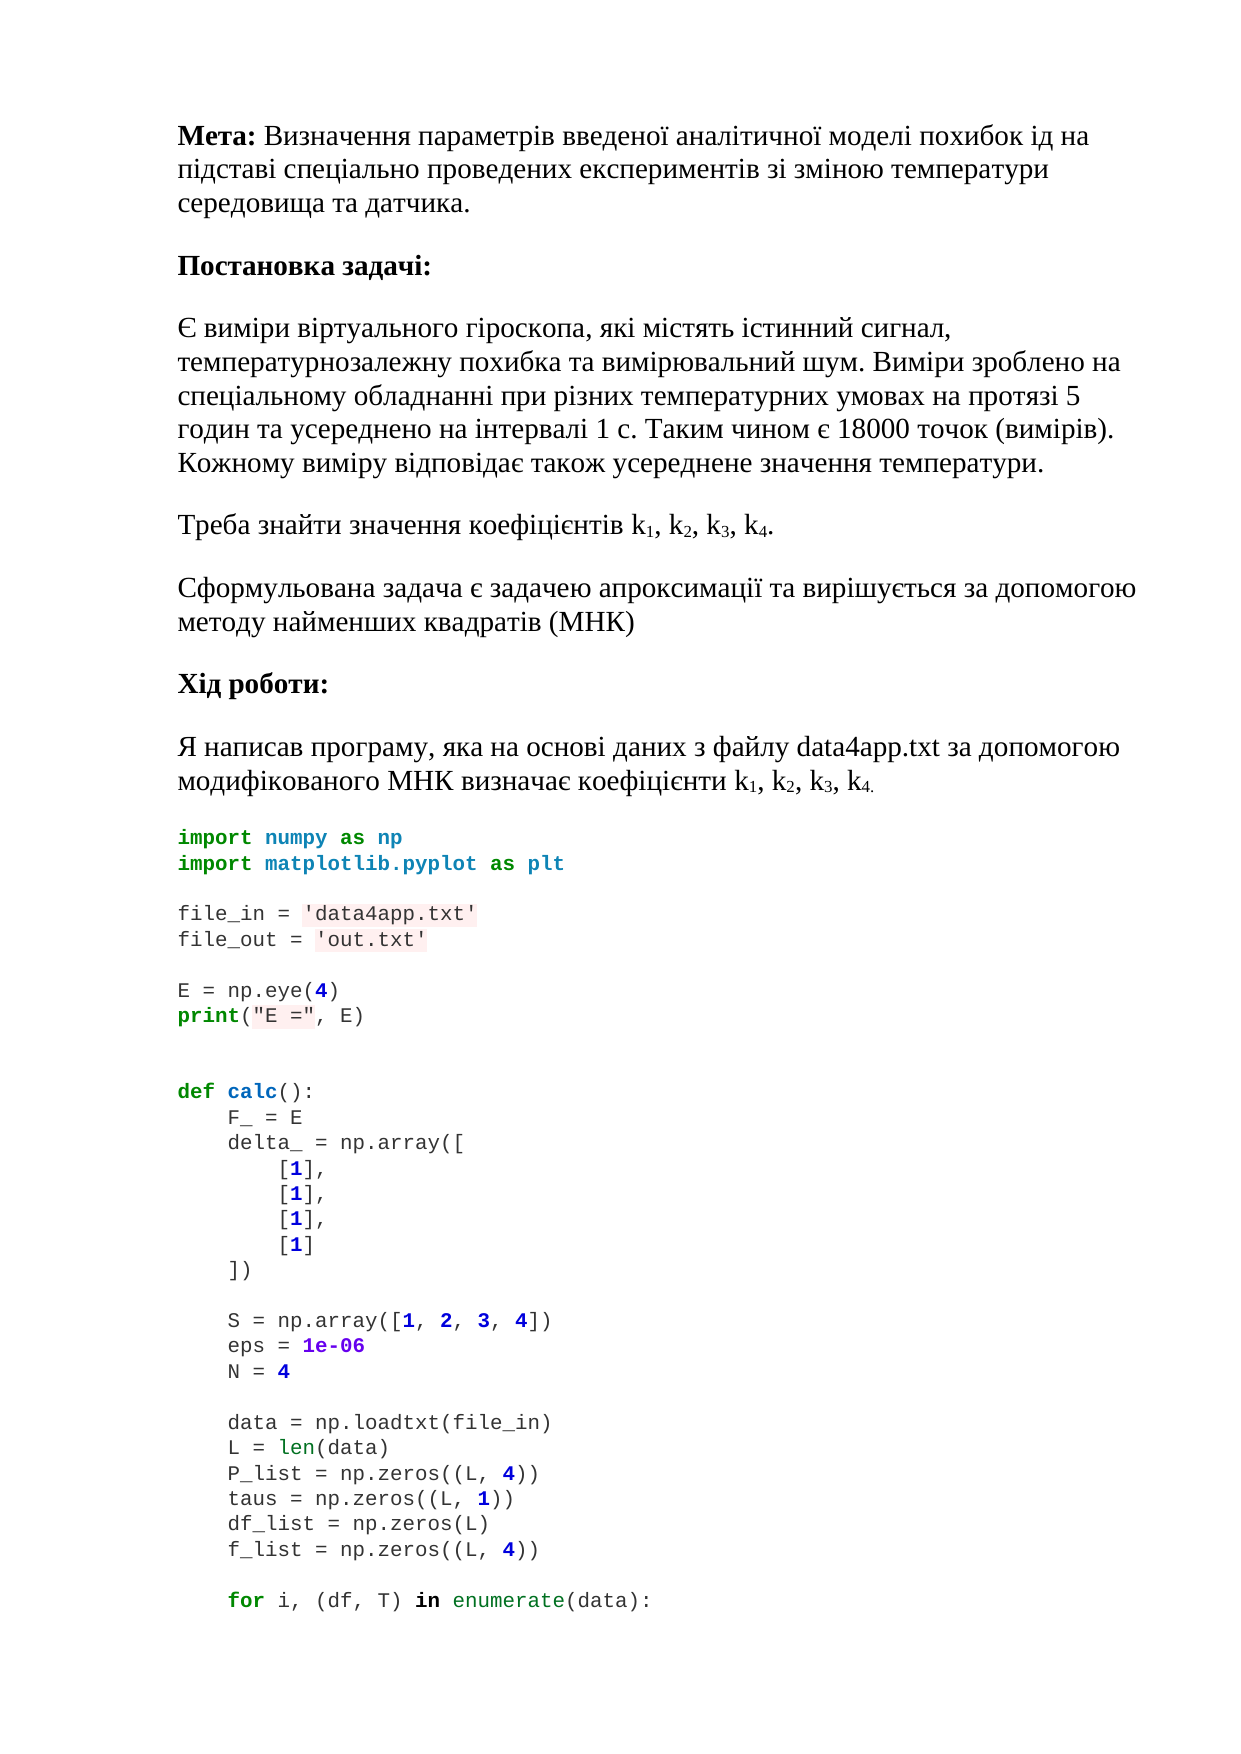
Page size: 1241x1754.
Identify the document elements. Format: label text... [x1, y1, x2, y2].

text print("E =", E) [177, 1003, 1152, 1029]
text L = len(data) [177, 1435, 1152, 1461]
text data = np.loadtxt(file_in) [177, 1410, 1152, 1435]
text def calc(): [177, 1079, 1152, 1105]
text import numpy as np [177, 825, 1152, 851]
text taus = np.zeros((L, 1)) [177, 1486, 1152, 1512]
text file_out = 'out.txt' [177, 927, 1152, 952]
text ]) [177, 1257, 1152, 1283]
text file_in = 'data4app.txt' [177, 902, 1152, 927]
text [1], [177, 1156, 1152, 1181]
text Сформульована задача є задачею апроксимації та вирішується за допомогою методу найменших квадратів (МНК) [177, 570, 1152, 637]
text Хід роботи: [177, 666, 1152, 700]
text Постановка задачі: [177, 248, 1152, 281]
text F_ = E [177, 1105, 1152, 1130]
text Треба знайти значення коефіцієнтів k1, k2, k3, k4. [177, 507, 1152, 541]
text for i, (df, T) in enumerate(data): [177, 1588, 1152, 1613]
text df_list = np.zeros(L) [177, 1512, 1152, 1537]
text import matplotlib.pyplot as plt [177, 851, 1152, 876]
text [1], [177, 1207, 1152, 1232]
text Я написав програму, яка на основі даних з файлу data4app.txt за допомогою модифікованого МНК визначає коефіцієнти k1, k2, k3, k4. [177, 729, 1152, 796]
text P_list = np.zeros((L, 4)) [177, 1461, 1152, 1486]
text Є виміри віртуального гіроскопа, які містять істинний сигнал, температурнозалежну похибка та вимірювальний шум. Виміри зроблено на спеціальному обладнанні при різних температурних умовах на протязі 5 годин та усереднено на інтервалі 1 с. Таким чином є 18000 точок (вимірів). Кожному виміру відповідає також усереднене значення температури. [177, 311, 1152, 478]
text N = 4 [177, 1359, 1152, 1384]
text E = np.eye(4) [177, 978, 1152, 1003]
text eps = 1e-06 [177, 1334, 1152, 1359]
text f_list = np.zeros((L, 4)) [177, 1537, 1152, 1562]
text [1], [177, 1181, 1152, 1207]
text delta_ = np.array([ [177, 1130, 1152, 1156]
text Мета: Визначення параметрів введеної аналітичної моделі похибок ід на підставі спеціально проведених експериментів зі зміною температури середовища та датчика. [177, 118, 1152, 219]
text S = np.array([1, 2, 3, 4]) [177, 1308, 1152, 1334]
text [1] [177, 1232, 1152, 1257]
